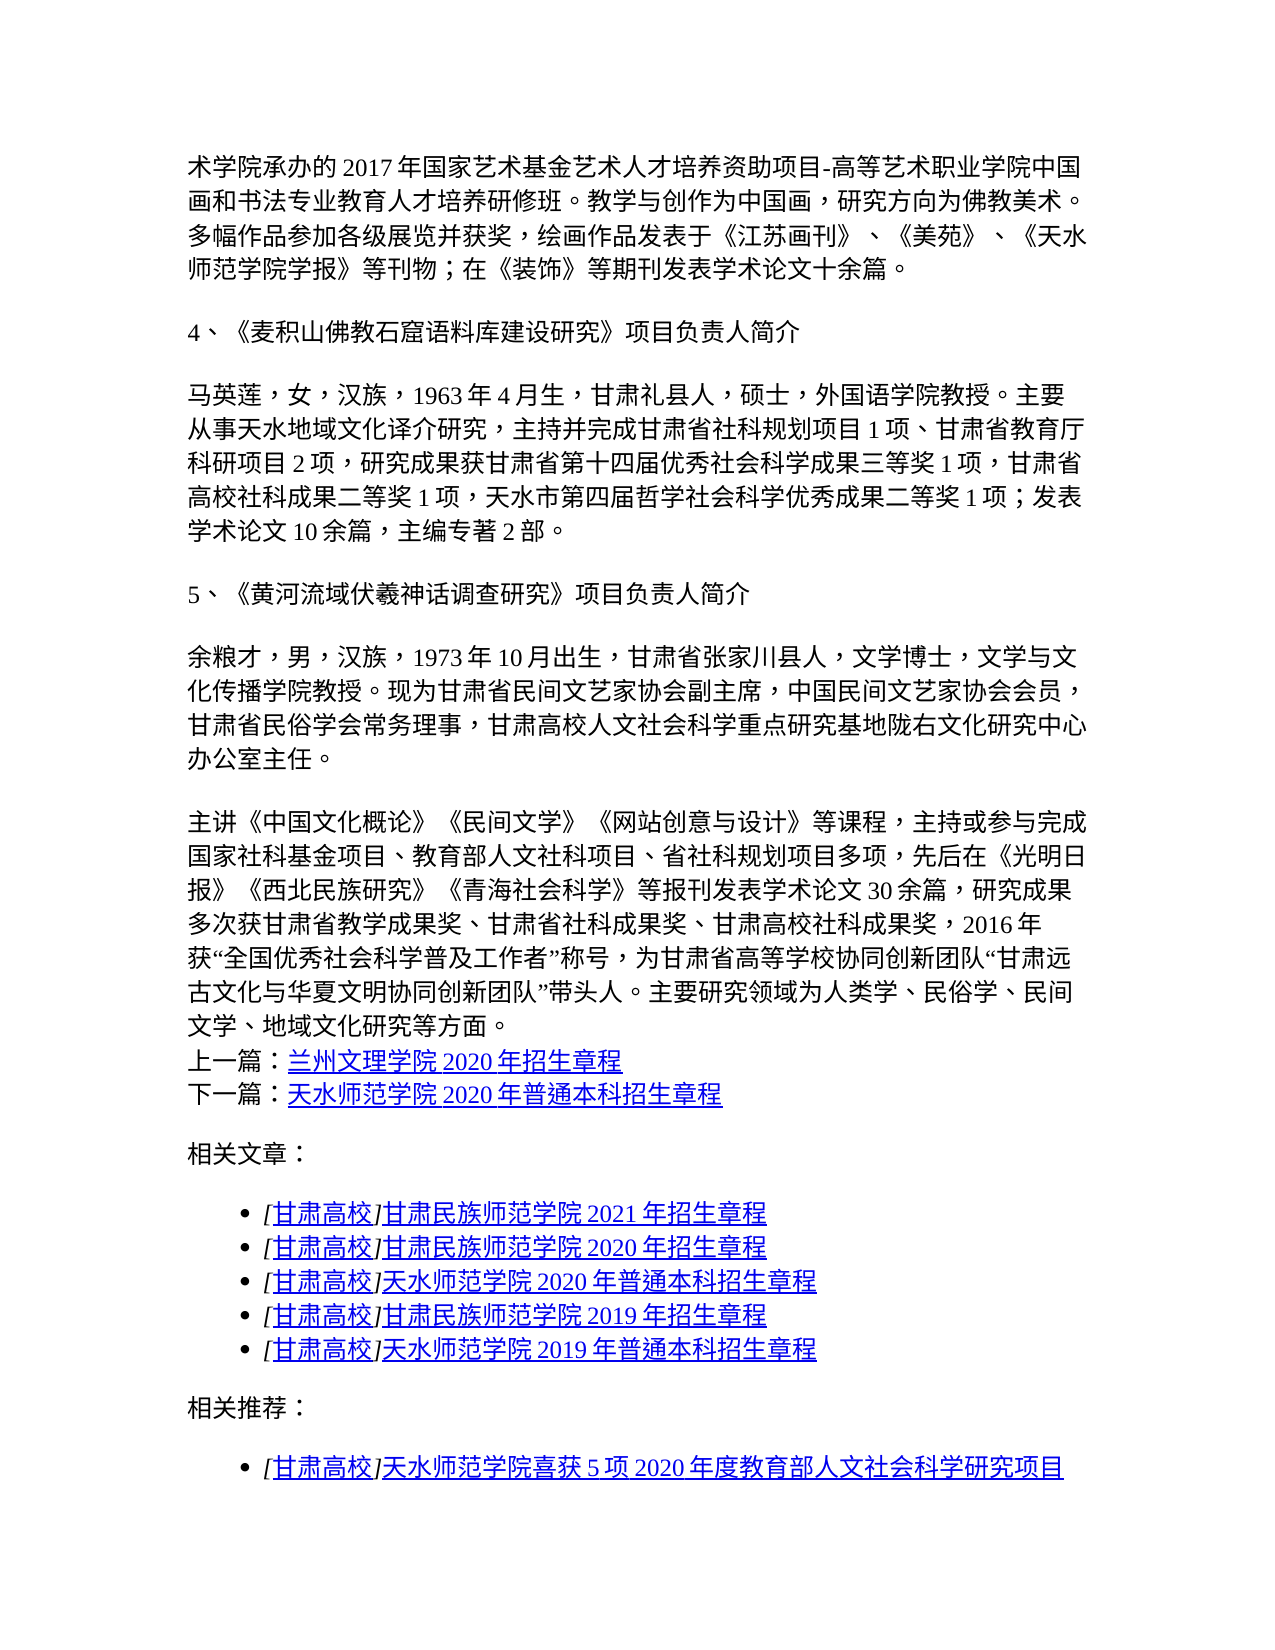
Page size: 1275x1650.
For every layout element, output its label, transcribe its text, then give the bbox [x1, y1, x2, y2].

list [甘肃高校]甘肃民族师范学院2020年招生章程 [241, 1229, 1087, 1263]
text 上一篇：兰州文理学院2020年招生章程 下一篇：天水师范学院2020年普通本科招生章程 [187, 1043, 1087, 1111]
list [甘肃高校]天水师范学院2020年普通本科招生章程 [241, 1263, 1087, 1297]
text 主讲《中国文化概论》《民间文学》《网站创意与设计》等课程，主持或参与完成国家社科基金项目、教育部人文社科项目、省社科规划项目多项，先后在《光明日报》《西北民族研究》《青海社会科学》等报刊发表学术论文30余篇，研究成果多次获甘肃省教学成果奖、甘肃省社科成果奖、甘肃高校社科成果奖，2016年获“全国优秀社会科学普及工作者”称号，为甘肃省高等学校协同创新团队“甘肃远古文化与华夏文明协同创新团队”带头人。主要研究领域为人类学、民俗学、民间文学、地域文化研究等方面。 [187, 805, 1087, 1043]
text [187, 150, 1087, 286]
text 4、《麦积山佛教石窟语料库建设研究》项目负责人简介 [187, 315, 1087, 349]
list [甘肃高校]甘肃民族师范学院2019年招生章程 [241, 1297, 1087, 1332]
text 相关文章： [187, 1136, 1087, 1170]
text 马英莲，女，汉族，1963年4月生，甘肃礼县人，硕士，外国语学院教授。主要从事天水地域文化译介研究，主持并完成甘肃省社科规划项目1项、甘肃省教育厅科研项目2项，研究成果获甘肃省第十四届优秀社会科学成果三等奖1项，甘肃省高校社科成果二等奖1项，天水市第四届哲学社会科学优秀成果二等奖1项；发表学术论文10余篇，主编专著2部。 [187, 378, 1087, 548]
text 5、《黄河流域伏羲神话调查研究》项目负责人简介 [187, 577, 1087, 611]
list [甘肃高校]天水师范学院2019年普通本科招生章程 [241, 1332, 1087, 1366]
text 余粮才，男，汉族，1973年10月出生，甘肃省张家川县人，文学博士，文学与文化传播学院教授。现为甘肃省民间文艺家协会副主席，中国民间文艺家协会会员，甘肃省民俗学会常务理事，甘肃高校人文社会科学重点研究基地陇右文化研究中心办公室主任。 [187, 640, 1087, 776]
text 相关推荐： [187, 1391, 1087, 1425]
list [甘肃高校]天水师范学院喜获5项2020年度教育部人文社会科学研究项目 [241, 1450, 1087, 1484]
list [甘肃高校]甘肃民族师范学院2021年招生章程 [241, 1195, 1087, 1229]
